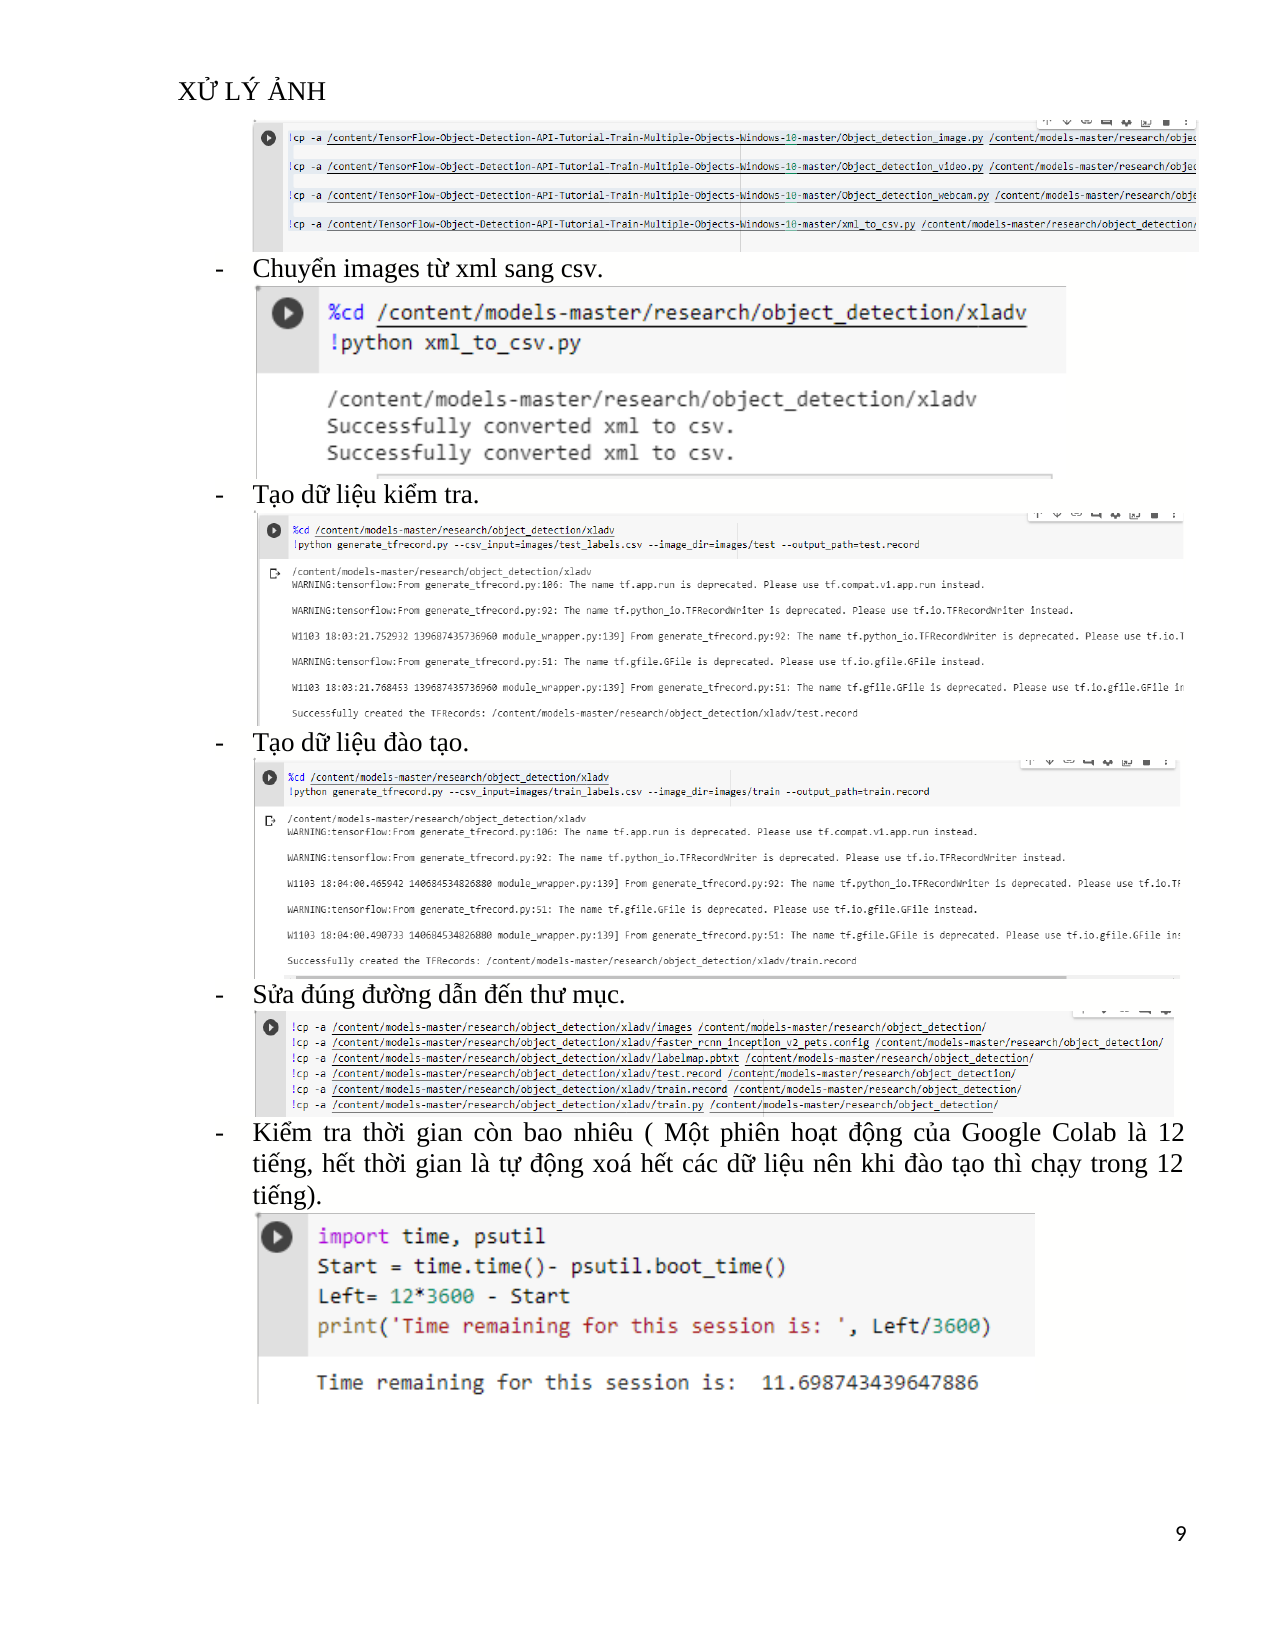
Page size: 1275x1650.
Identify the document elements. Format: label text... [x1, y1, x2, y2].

list Sửa đúng đường dẫn đến thư mục. [215, 978, 1186, 1009]
picture [252, 118, 1199, 252]
list Chuyển images từ xml sang csv. [215, 252, 1186, 283]
picture [252, 757, 1181, 979]
picture [252, 509, 1184, 726]
list Kiểm tra thời gian còn bao nhiêu ( Một phiên hoạt động của Google Colab là 12 tiếng, hết thời gian là tự động xoá hết các dữ liệu nên khi đào tạo thì chạy trong 12 tiếng). [215, 1116, 1186, 1210]
list Tạo dữ liệu đào tạo. [215, 726, 1186, 757]
picture [252, 283, 1067, 479]
picture [252, 1210, 1035, 1404]
picture [252, 1009, 1174, 1117]
list Tạo dữ liệu kiểm tra. [215, 478, 1186, 509]
